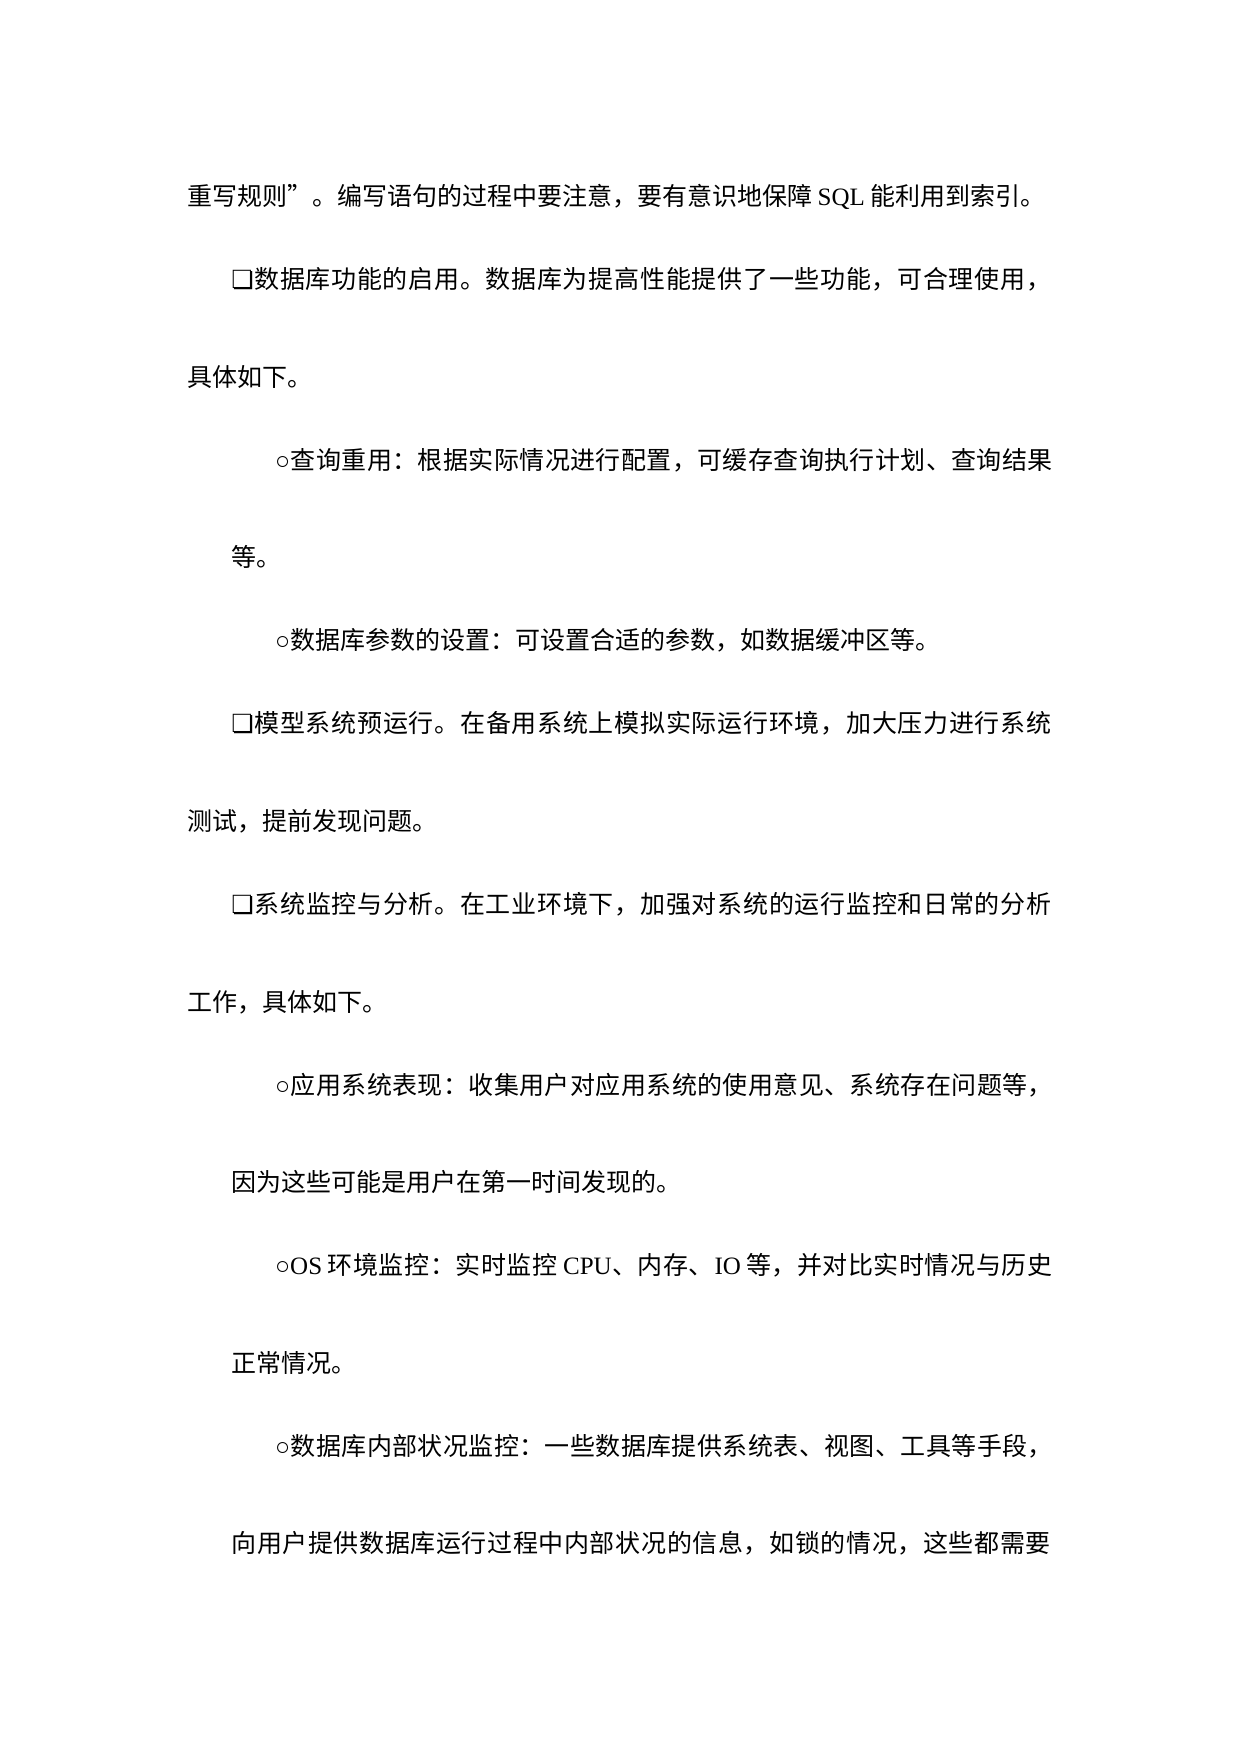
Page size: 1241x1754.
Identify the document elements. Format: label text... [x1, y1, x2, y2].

text ❏数据库功能的启用。数据库为提高性能提供了一些功能，可合理使用，具体如下。 [187, 245, 1053, 408]
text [231, 1412, 1053, 1574]
text ❏系统监控与分析。在工业环境下，加强对系统的运行监控和日常的分析工作，具体如下。 [187, 870, 1053, 1033]
text ○应用系统表现：收集用户对应用系统的使用意见、系统存在问题等，因为这些可能是用户在第一时间发现的。 [231, 1051, 1053, 1213]
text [187, 162, 1053, 227]
text ❏模型系统预运行。在备用系统上模拟实际运行环境，加大压力进行系统测试，提前发现问题。 [187, 689, 1053, 852]
text ○查询重用：根据实际情况进行配置，可缓存查询执行计划、查询结果等。 [231, 426, 1053, 588]
text ○数据库参数的设置：可设置合适的参数，如数据缓冲区等。 [231, 606, 1053, 671]
text ○OS环境监控：实时监控CPU、内存、IO等，并对比实时情况与历史正常情况。 [231, 1231, 1053, 1394]
